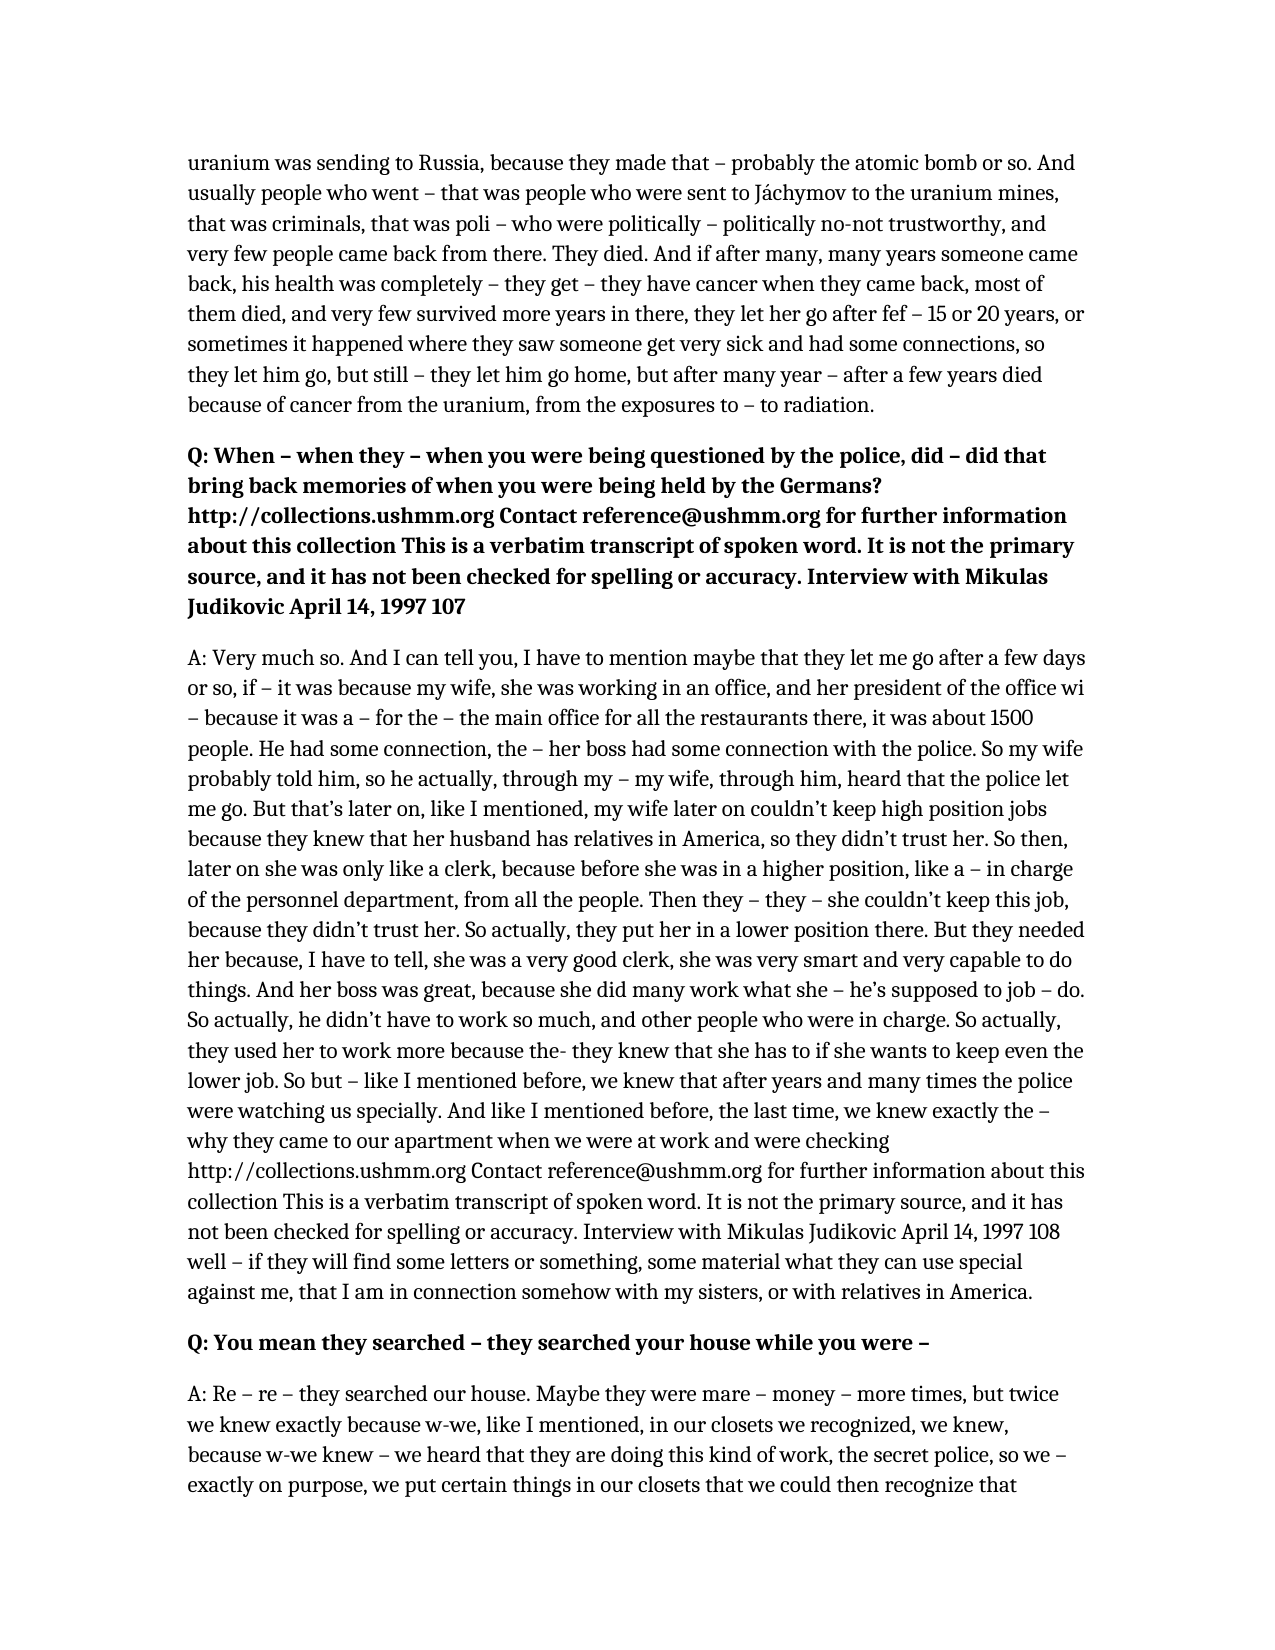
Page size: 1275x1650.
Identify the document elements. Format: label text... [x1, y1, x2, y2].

text Q: You mean they searched – they searched your house while you were – [187, 1330, 1087, 1357]
text A: Very much so. And I can tell you, I have to mention maybe that they let me go after a few days or so, if – it was because my wife, she was working in an office, and her president of the office wi – because it was a – for the – the main office for all the restaurants there, it was about 1500 people. He had some connection, the – her boss had some connection with the police. So my wife probably told him, so he actually, through my – my wife, through him, heard that the police let me go. But that’s later on, like I mentioned, my wife later on couldn’t keep high position jobs because they knew that her husband has relatives in America, so they didn’t trust her. So then, later on she was only like a clerk, because before she was in a higher position, like a – in charge of the personnel department, from all the people. Then they – they – she couldn’t keep this job, because they didn’t trust her. So actually, they put her in a lower position there. But they needed her because, I have to tell, she was a very good clerk, she was very smart and very capable to do things. And her boss was great, because she did many work what she – he’s supposed to job – do. So actually, he didn’t have to work so much, and other people who were in charge. So actually, they used her to work more because the- they knew that she has to if she wants to keep even the lower job. So but – like I mentioned before, we knew that after years and many times the police were watching us specially. And like I mentioned before, the last time, we knew exactly the – why they came to our apartment when we were at work and were checking http://collections.ushmm.org Contact reference@ushmm.org for further information about this collection This is a verbatim transcript of spoken word. It is not the primary source, and it has not been checked for spelling or accuracy. Interview with Mikulas Judikovic April 14, 1997 108 well – if they will find some letters or something, some material what they can use special against me, that I am in connection somehow with my sisters, or with relatives in America. [187, 645, 1087, 1306]
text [187, 1381, 1087, 1498]
text Q: When – when they – when you were being questioned by the police, did – did that bring back memories of when you were being held by the Germans? http://collections.ushmm.org Contact reference@ushmm.org for further information about this collection This is a verbatim transcript of spoken word. It is not the primary source, and it has not been checked for spelling or accuracy. Interview with Mikulas Judikovic April 14, 1997 107 [187, 443, 1087, 620]
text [187, 150, 1087, 418]
